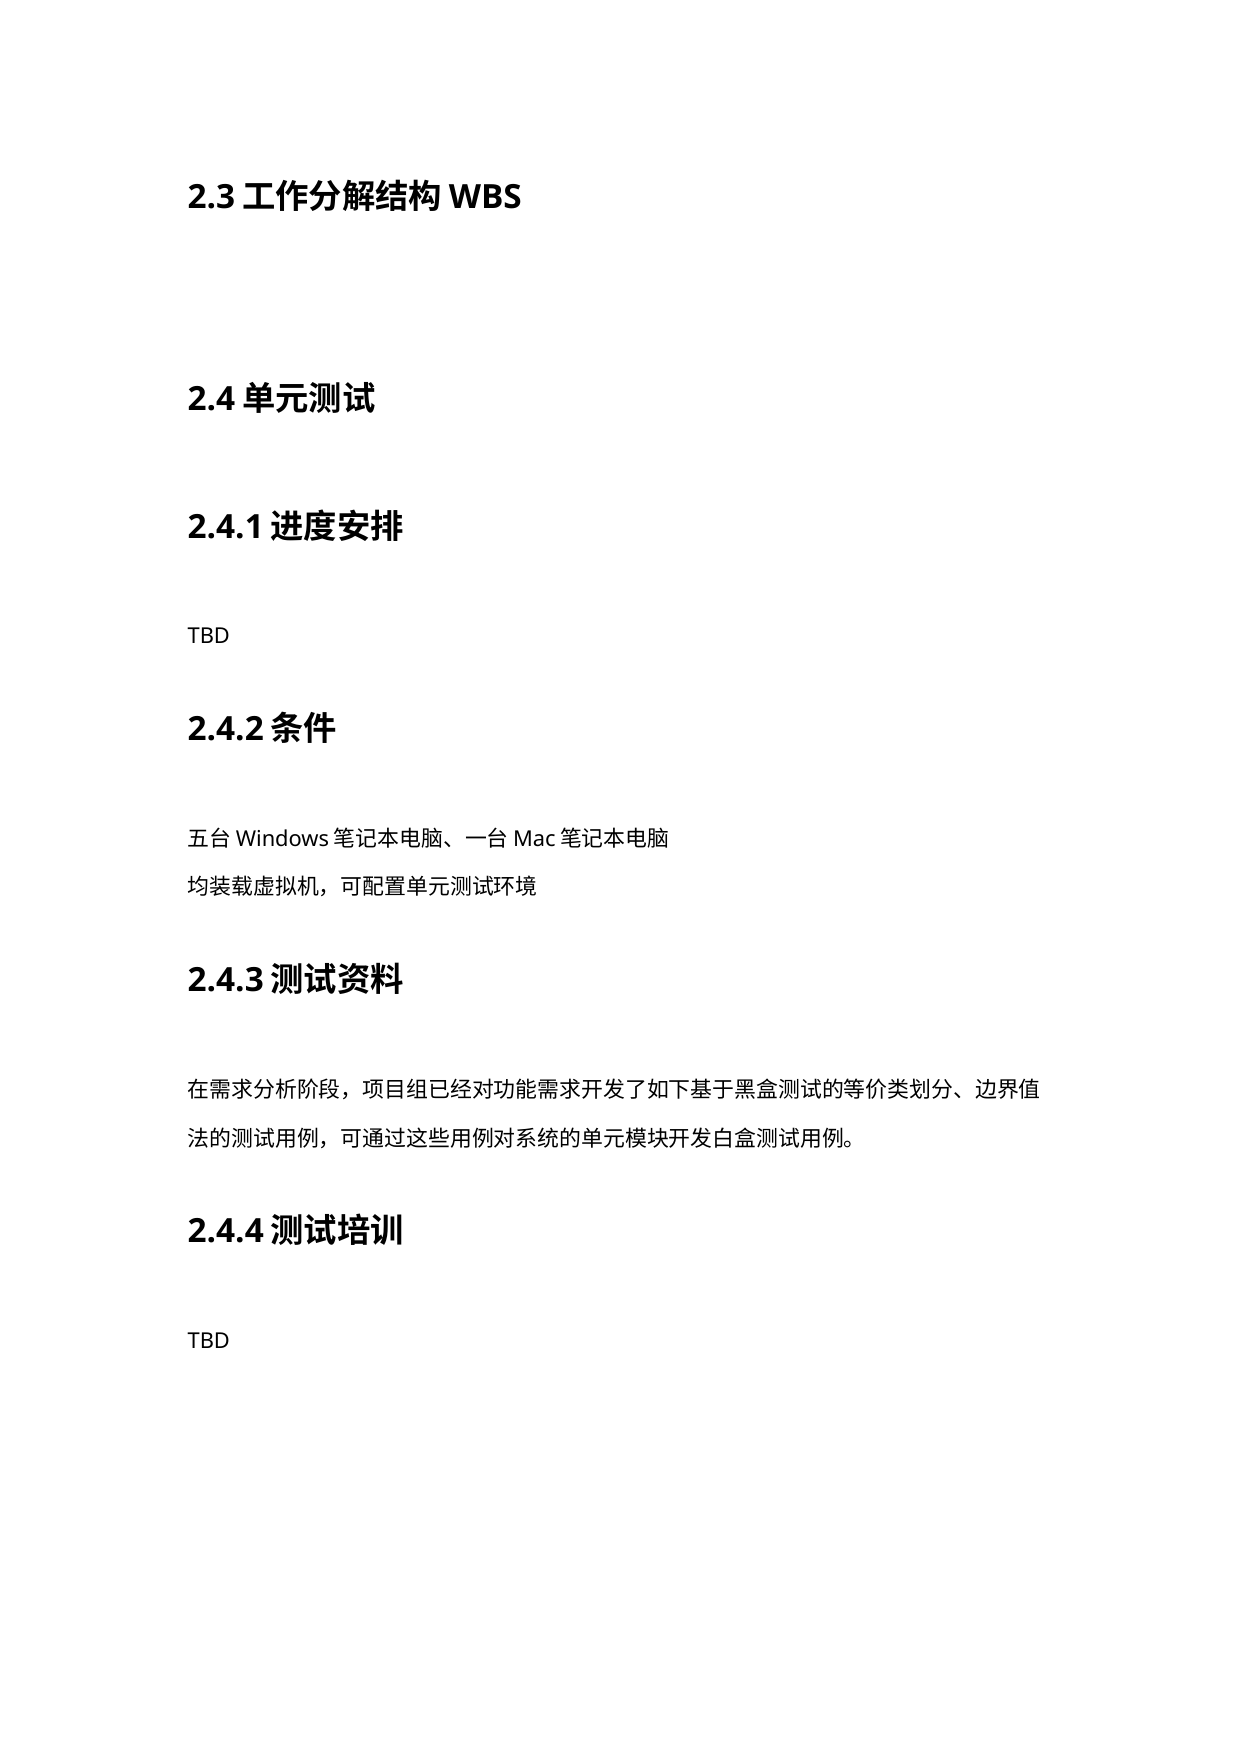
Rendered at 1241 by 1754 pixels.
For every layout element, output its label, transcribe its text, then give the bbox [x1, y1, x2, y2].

text 在需求分析阶段，项目组已经对功能需求开发了如下基于黑盒测试的等价类划分、边界值法的测试用例，可通过这些用例对系统的单元模块开发白盒测试用例。 [187, 1072, 1053, 1153]
subtitle 2.4单元测试 [187, 364, 1053, 429]
subtitle 2.3工作分解结构WBS [187, 162, 1053, 227]
text TBD [187, 1323, 1053, 1356]
text 五台Windows笔记本电脑、一台Mac笔记本电脑 [187, 821, 1053, 853]
subtitle 2.4.4测试培训 [187, 1196, 1053, 1261]
text TBD [187, 619, 1053, 651]
subtitle 2.4.3测试资料 [187, 944, 1053, 1009]
subtitle 2.4.2条件 [187, 693, 1053, 758]
text 均装载虚拟机，可配置单元测试环境 [187, 869, 1053, 901]
subtitle 2.4.1进度安排 [187, 491, 1053, 556]
